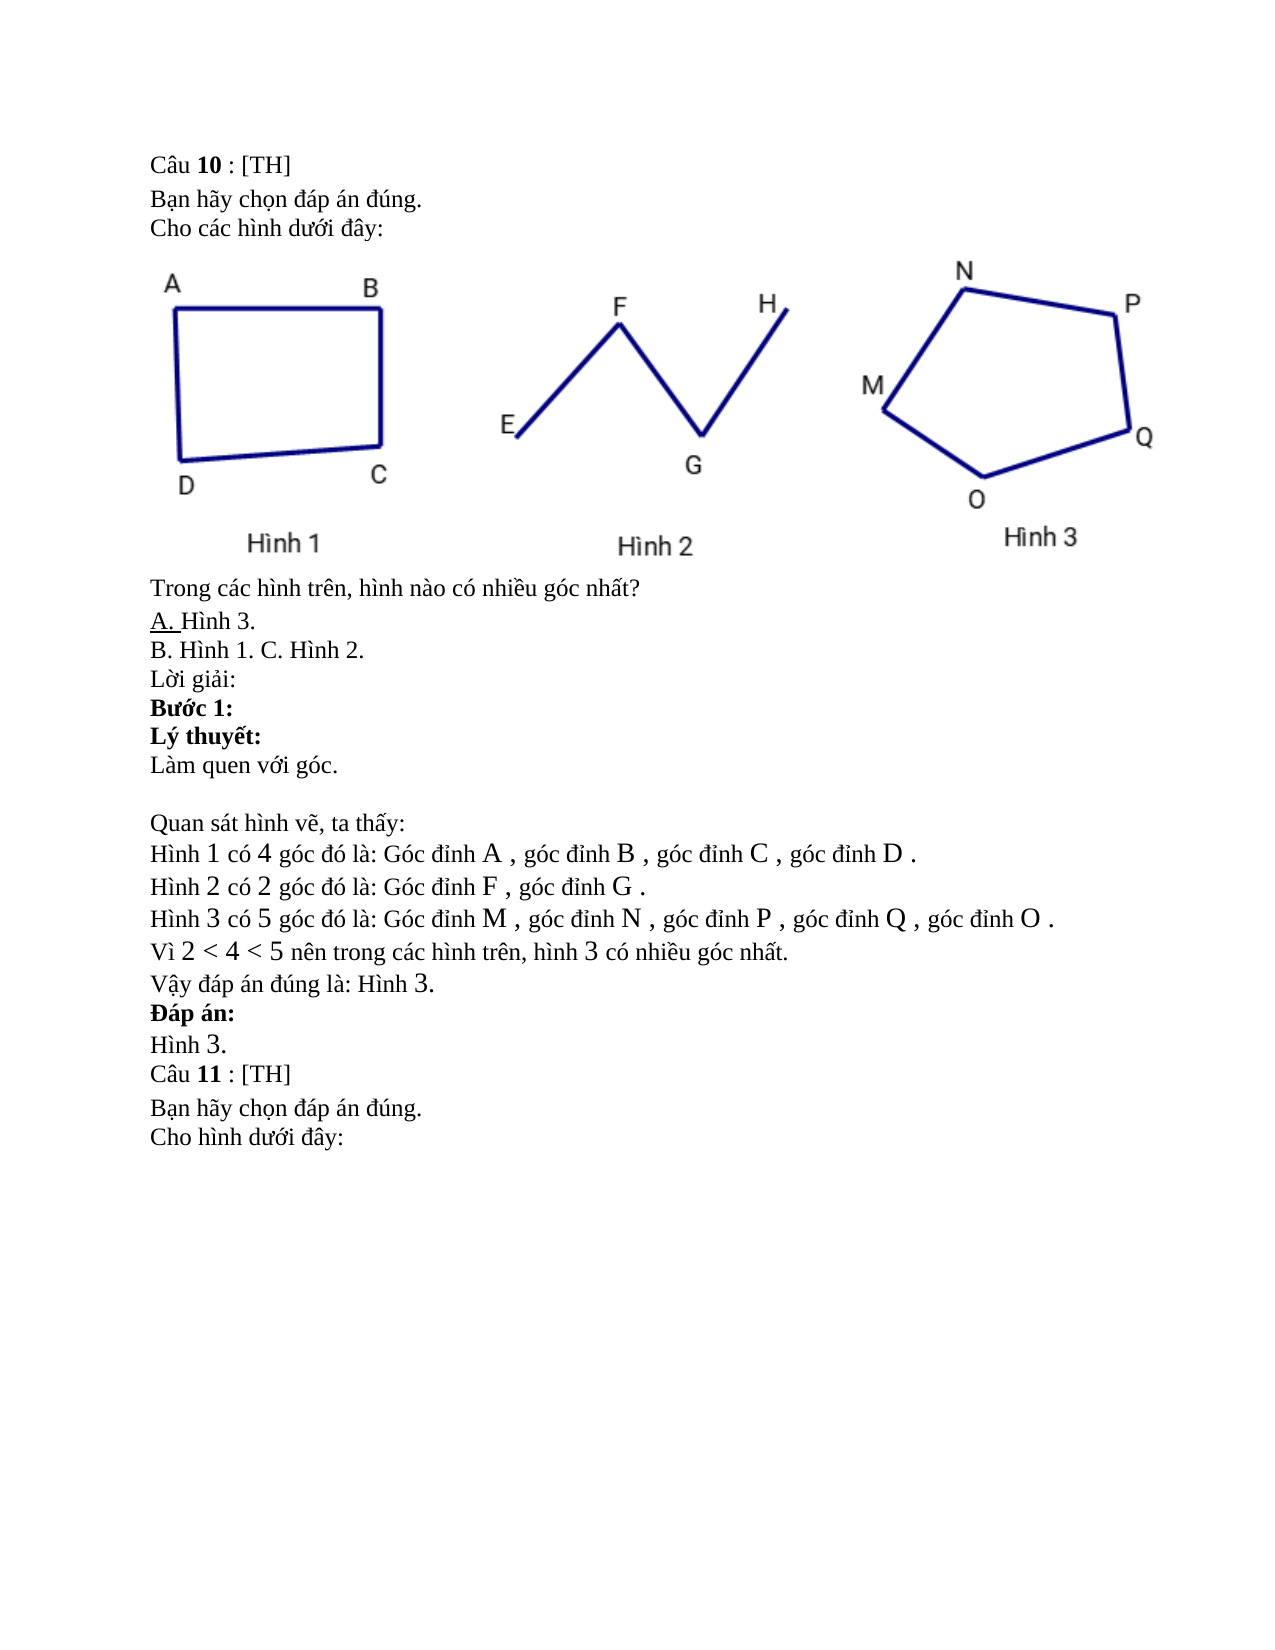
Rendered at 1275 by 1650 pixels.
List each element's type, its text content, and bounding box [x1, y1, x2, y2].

text Bạn hãy chọn đáp án đúng. Cho các hình dưới đây: Trong các hình trên, hình nào có nhiều góc nhất? [150, 184, 1125, 241]
text Câu 10 : [TH] [150, 150, 1125, 179]
text Bạn hãy chọn đáp án đúng. Cho các hình dưới đây: Trong các hình trên, hình nào có nhiều góc nhất? [150, 573, 1125, 601]
text Lời giải: [150, 664, 1125, 693]
text Câu 11 : [TH] [150, 1059, 1125, 1088]
text Bước 1: [150, 693, 1125, 721]
text B. Hình 1. C. Hình 2. [150, 635, 1125, 664]
text Bạn hãy chọn đáp án đúng. Cho hình dưới đây: Khẳng định nào dưới đây đúng? [150, 1093, 1125, 1151]
text Lý thuyết: Làm quen với góc. Quan sát hình vẽ, ta thấy: Hình 1 có 4 góc đó là: Góc đỉnh A , góc đỉnh B , góc đỉnh C , góc đỉnh D . Hình 2 có 2 góc đó là: Góc đỉnh F , góc đỉnh G . Hình 3 có 5 góc đó là: Góc đỉnh M , góc đỉnh N , góc đỉnh P , góc đỉnh Q , góc đỉnh O . Vì 2 < 4 < 5 nên trong các hình trên, hình 3 có nhiều góc nhất. Vậy đáp án đúng là: Hình 3. Đáp án: Hình 3. [150, 721, 1125, 1059]
text A. Hình 3. [150, 606, 1125, 635]
picture [150, 241, 1175, 573]
